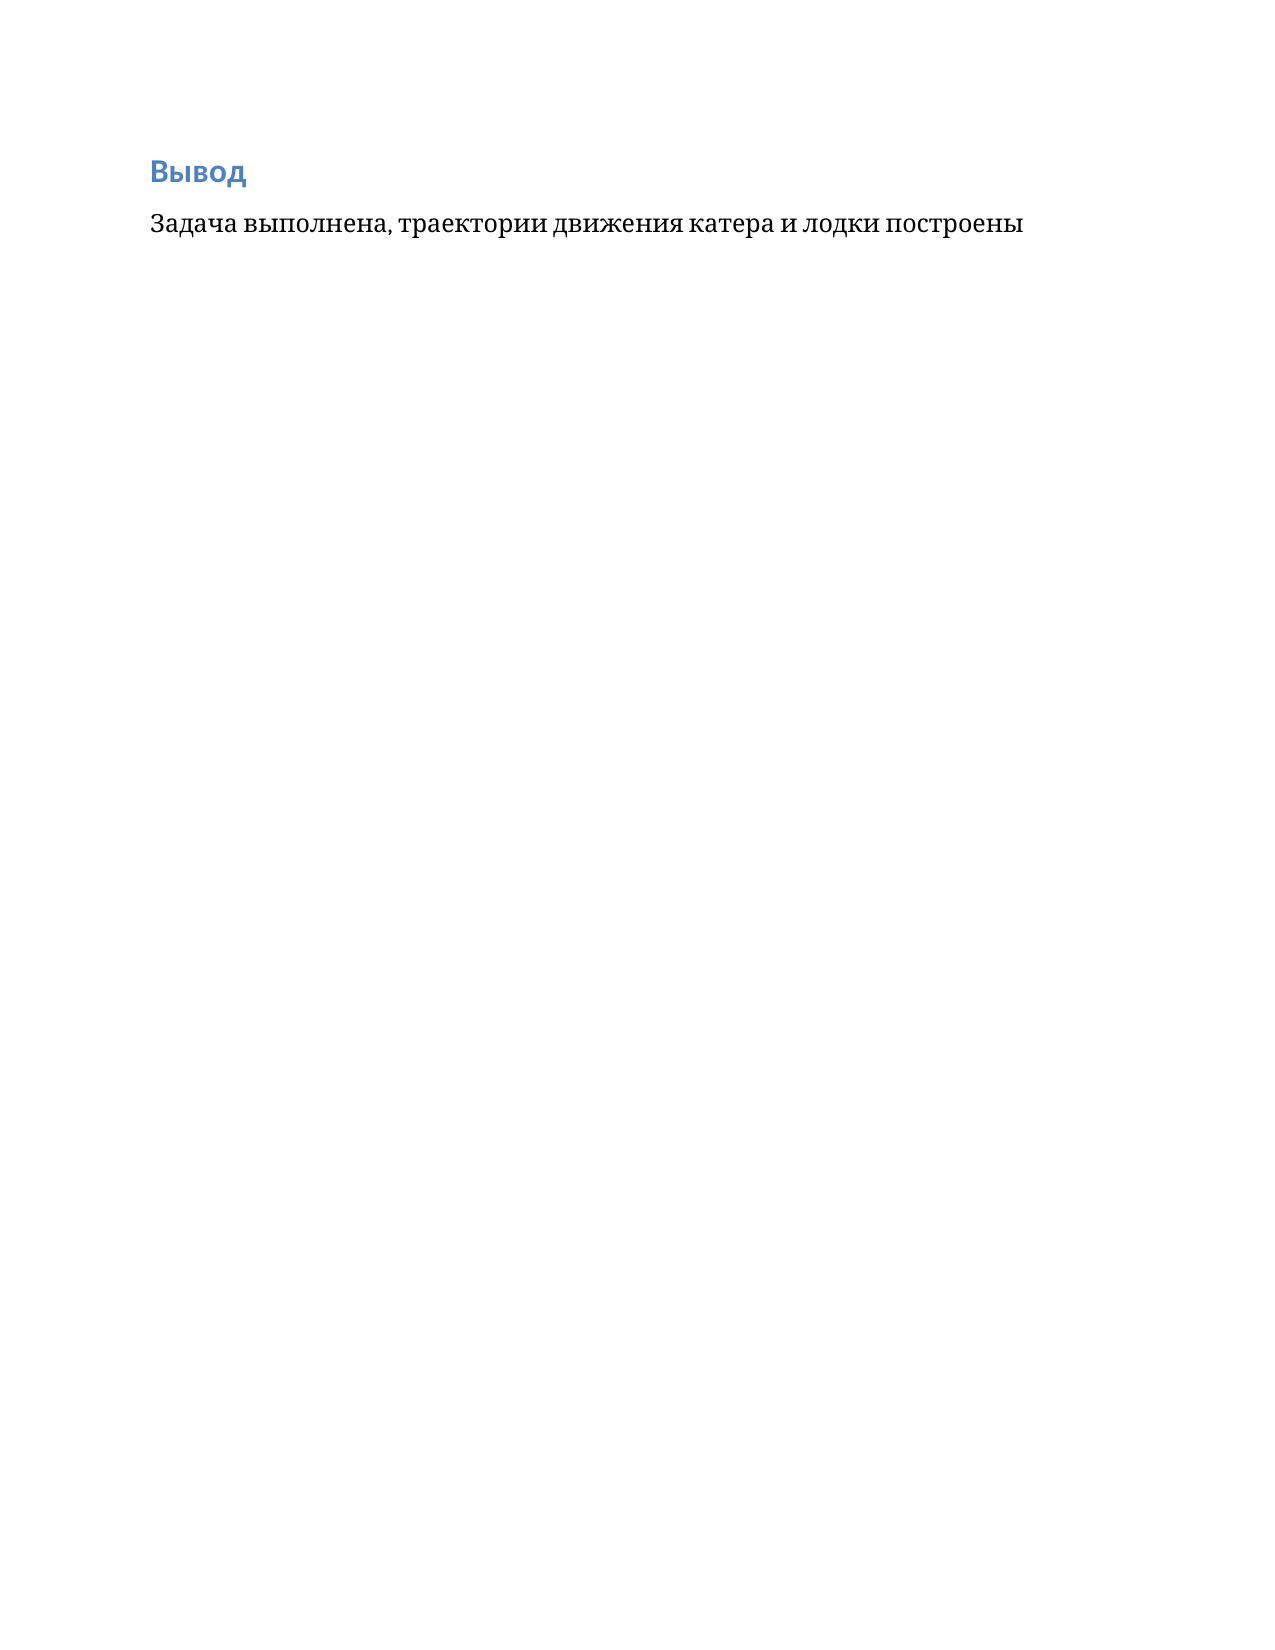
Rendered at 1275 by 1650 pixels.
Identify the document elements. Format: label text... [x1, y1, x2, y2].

subtitle Вывод [150, 150, 1125, 191]
text Задача выполнена, траектории движения катера и лодки построены [150, 209, 1125, 238]
